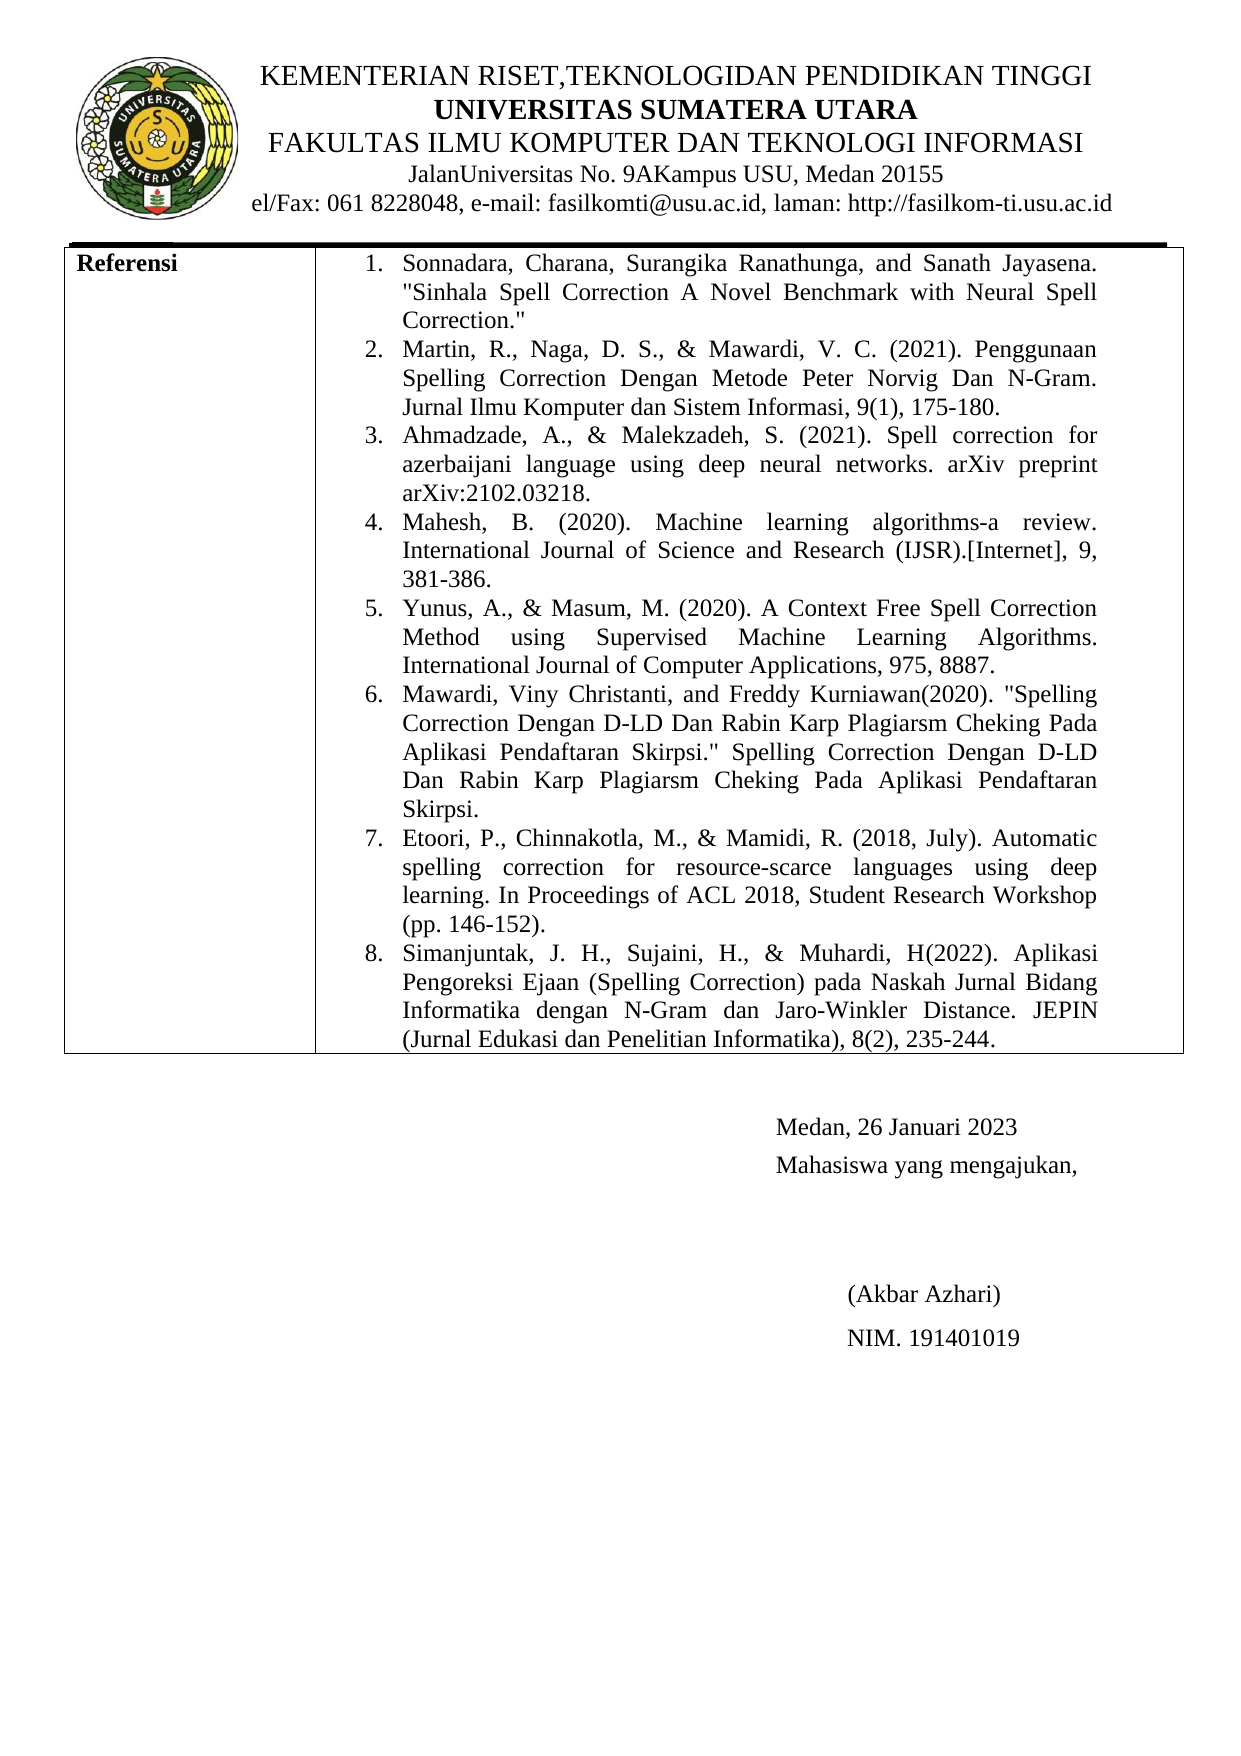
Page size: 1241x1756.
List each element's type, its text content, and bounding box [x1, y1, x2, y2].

table_header Referensi [65, 248, 315, 1053]
table_header Sonnadara, Charana, Surangika Ranathunga, and Sanath Jayasena. "Sinhala Spell Correction A Novel Benchmark with Neural Spell Correction." Martin, R., Naga, D. S., & Mawardi, V. C. (2021). Penggunaan Spelling Correction Dengan Metode Peter Norvig Dan N-Gram. Jurnal Ilmu Komputer dan Sistem Informasi, 9(1), 175-180. Ahmadzade, A., & Malekzadeh, S. (2021). Spell correction for azerbaijani language using deep neural networks. arXiv preprint arXiv:2102.03218. Mahesh, B. (2020). Machine learning algorithms-a review. International Journal of Science and Research (IJSR).[Internet], 9, 381-386. Yunus, A., & Masum, M. (2020). A Context Free Spell Correction Method using Supervised Machine Learning Algorithms. International Journal of Computer Applications, 975, 8887. Mawardi, Viny Christanti, and Freddy Kurniawan(2020). "Spelling Correction Dengan D-LD Dan Rabin Karp Plagiarsm Cheking Pada Aplikasi Pendaftaran Skirpsi." Spelling Correction Dengan D-LD Dan Rabin Karp Plagiarsm Cheking Pada Aplikasi Pendaftaran Skirpsi. Etoori, P., Chinnakotla, M., & Mamidi, R. (2018, July). Automatic spelling correction for resource-scarce languages using deep learning. In Proceedings of ACL 2018, Student Research Workshop (pp. 146-152). Simanjuntak, J. H., Sujaini, H., & Muhardi, H(2022). Aplikasi Pengoreksi Ejaan (Spelling Correction) pada Naskah Jurnal Bidang Informatika dengan N-Gram dan Jaro-Winkler Distance. JEPIN (Jurnal Edukasi dan Penelitian Informatika), 8(2), 235-244. [316, 248, 1183, 1053]
picture [76, 57, 239, 220]
text (Akbar Azhari) [820, 1279, 1032, 1308]
text NIM. 191401019 [835, 1323, 1032, 1351]
text Mahasiswa yang mengajukan, [776, 1150, 1089, 1179]
text Medan, 26 Januari 2023 [776, 1112, 1089, 1141]
